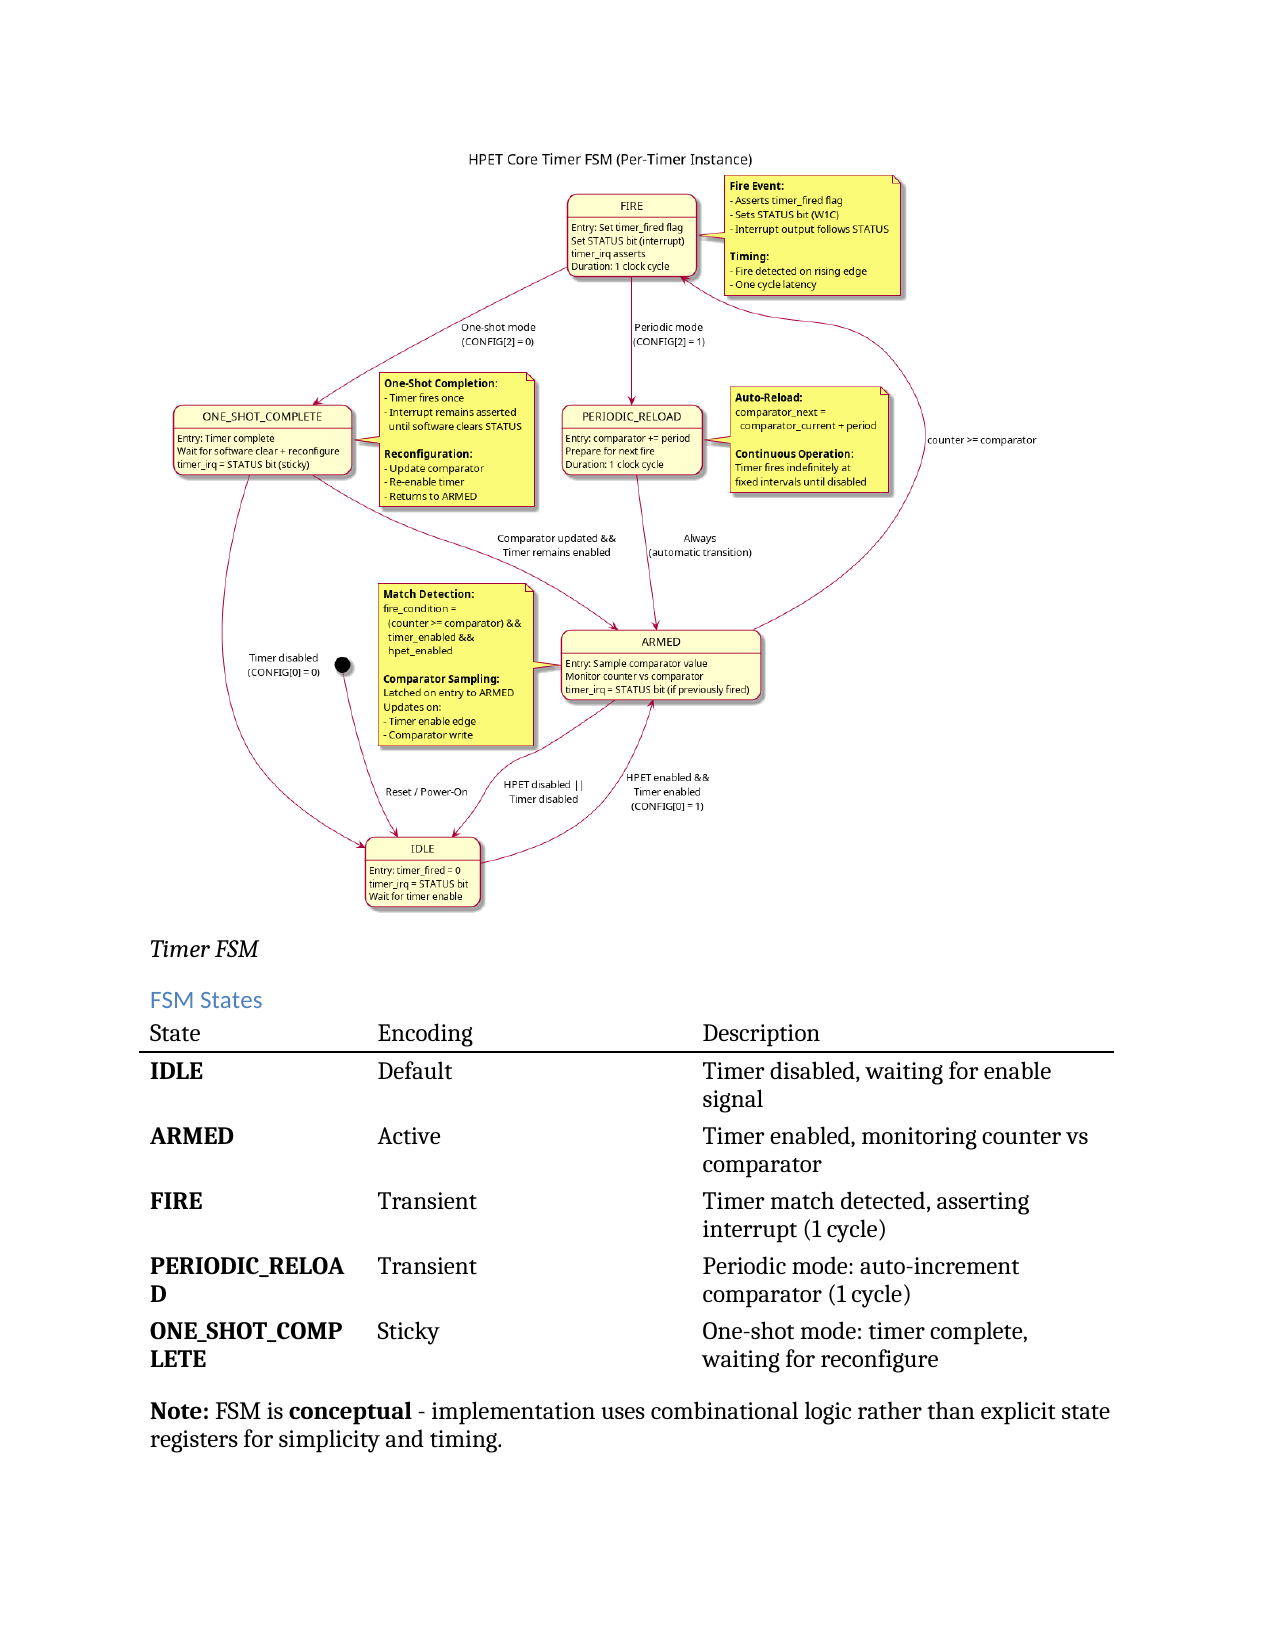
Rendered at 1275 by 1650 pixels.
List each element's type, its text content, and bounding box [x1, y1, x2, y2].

text Timer FSM [150, 935, 1125, 964]
table_header State [139, 1015, 366, 1051]
table_cell Transient [366, 1248, 691, 1313]
table_cell Sticky [366, 1313, 691, 1378]
table_header Encoding [366, 1015, 691, 1051]
table_cell ONE_SHOT_COMPLETE [139, 1313, 366, 1378]
table_cell Active [366, 1118, 691, 1183]
table_cell IDLE [139, 1053, 366, 1118]
picture [168, 150, 1044, 914]
text Note: FSM is conceptual - implementation uses combinational logic rather than explicit state registers for simplicity and timing. [150, 1397, 1125, 1454]
table_cell Periodic mode: auto-increment comparator (1 cycle) [691, 1248, 1114, 1313]
table_cell FIRE [139, 1183, 366, 1248]
table_cell ARMED [139, 1118, 366, 1183]
table_cell Timer match detected, asserting interrupt (1 cycle) [691, 1183, 1114, 1248]
table_cell Default [366, 1053, 691, 1118]
table_cell One-shot mode: timer complete, waiting for reconfigure [691, 1313, 1114, 1378]
table_cell Transient [366, 1183, 691, 1248]
table_cell Timer enabled, monitoring counter vs comparator [691, 1118, 1114, 1183]
table_header Description [691, 1015, 1114, 1051]
table_cell Timer disabled, waiting for enable signal [691, 1053, 1114, 1118]
subtitle FSM States [150, 984, 1125, 1015]
table_cell PERIODIC_RELOAD [139, 1248, 366, 1313]
